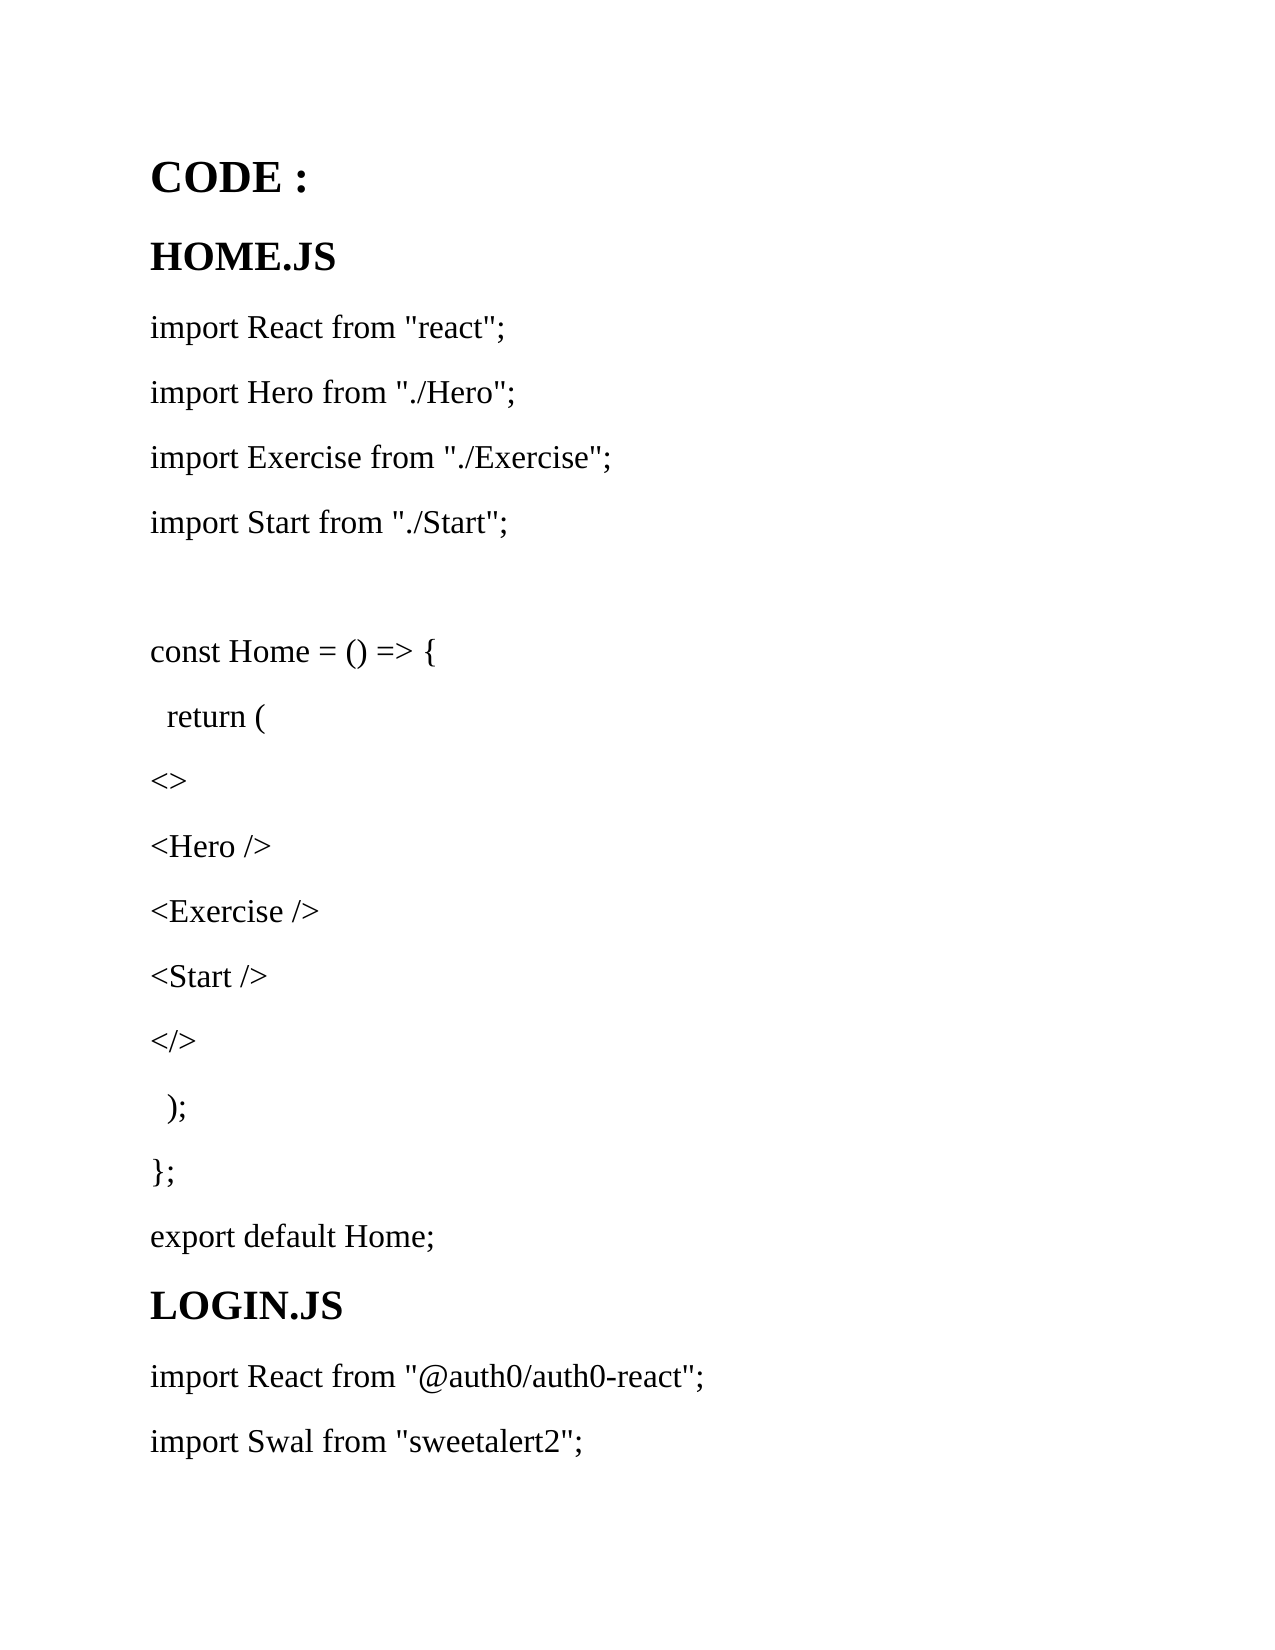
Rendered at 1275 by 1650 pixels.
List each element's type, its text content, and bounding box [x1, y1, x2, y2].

text import Exercise from "./Exercise"; [150, 437, 1125, 475]
text return ( [150, 697, 1125, 735]
text </> [150, 1021, 1125, 1059]
text import React from "@auth0/auth0-react"; [150, 1357, 1125, 1395]
text HOME.JS [150, 231, 1125, 279]
text ); [150, 1086, 1125, 1124]
text <Hero /> [150, 826, 1125, 865]
text export default Home; [150, 1216, 1125, 1254]
text import Start from "./Start"; [150, 502, 1125, 540]
text <Start /> [150, 956, 1125, 994]
text import React from "react"; [150, 307, 1125, 346]
text }; [150, 1151, 1125, 1189]
text CODE : [150, 150, 1125, 203]
text import Hero from "./Hero"; [150, 372, 1125, 411]
text const Home = () => { [150, 632, 1125, 670]
text <> [150, 762, 1125, 800]
text <Exercise /> [150, 891, 1125, 930]
text import Swal from "sweetalert2"; [150, 1422, 1125, 1460]
text LOGIN.JS [150, 1281, 1125, 1329]
